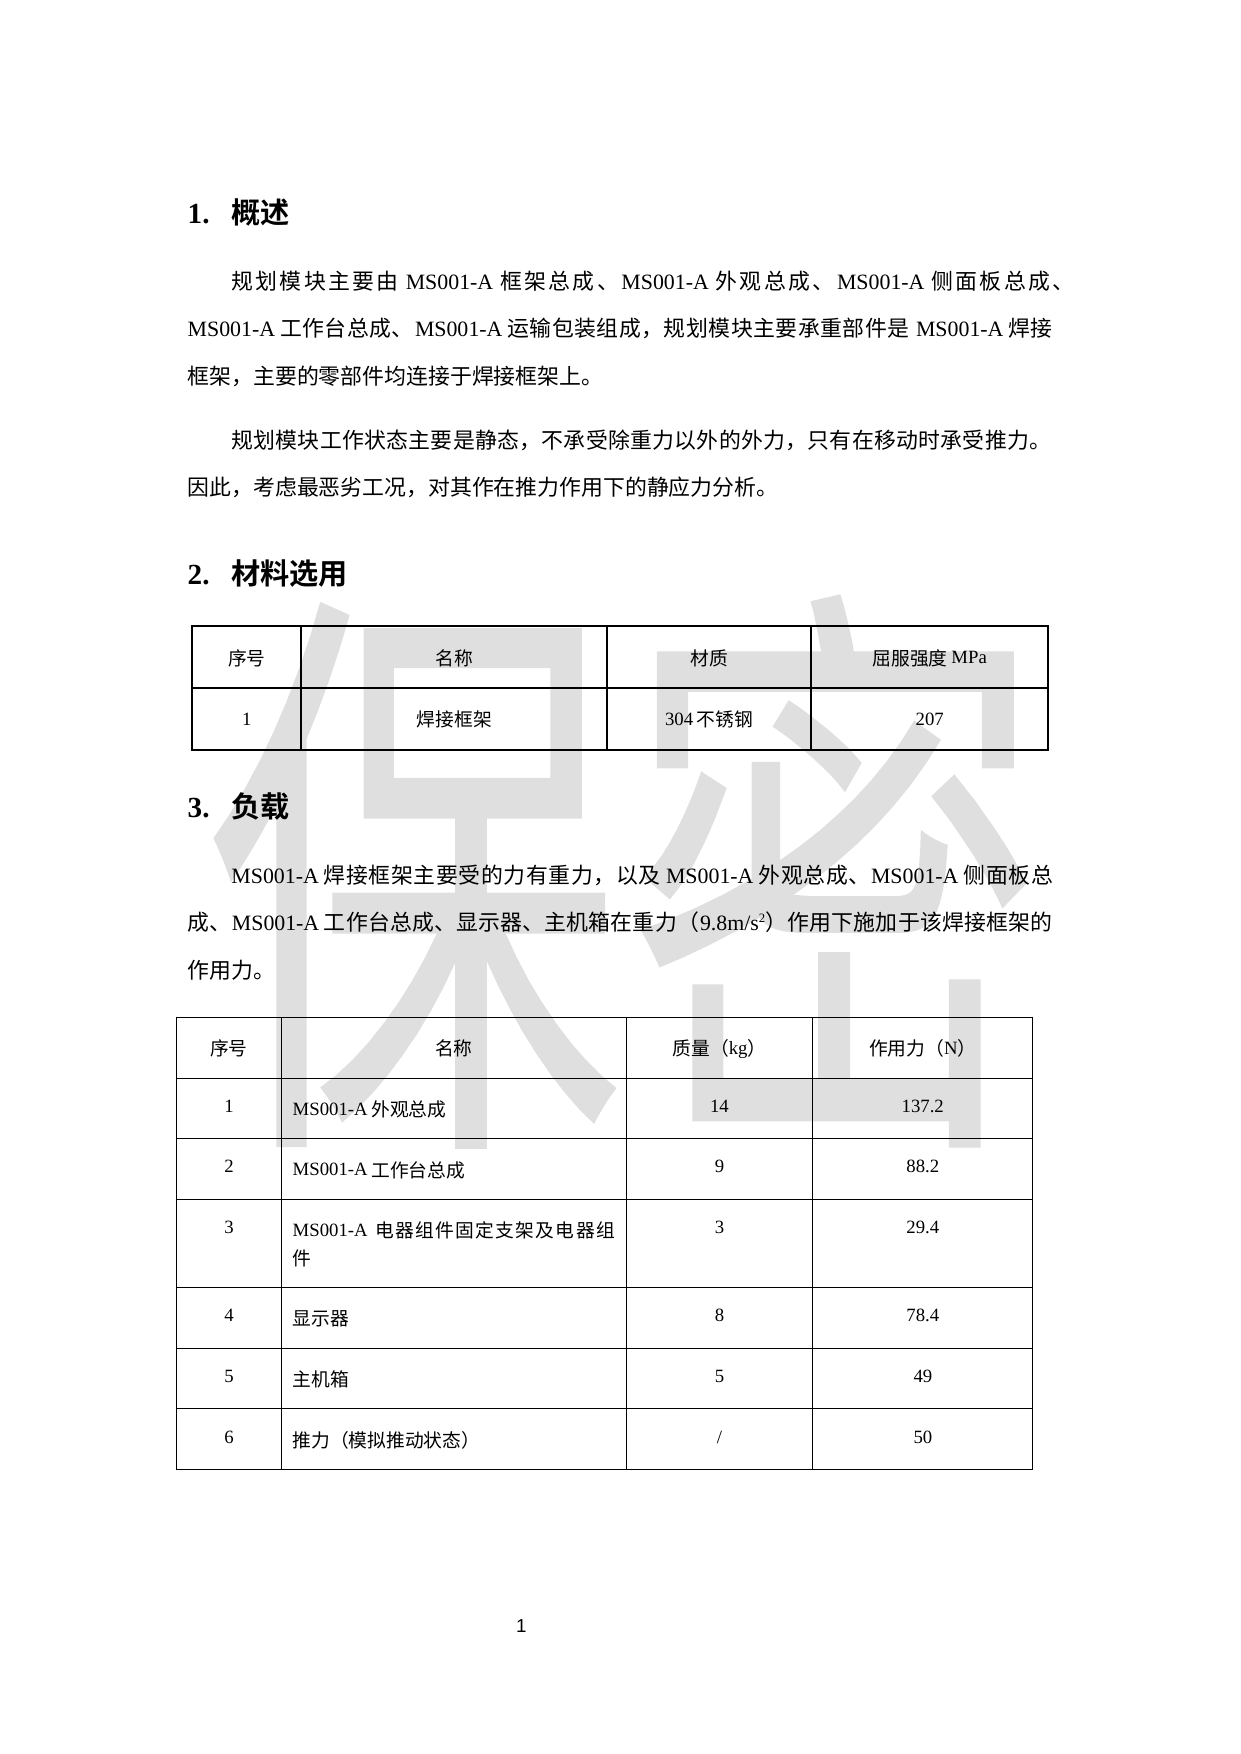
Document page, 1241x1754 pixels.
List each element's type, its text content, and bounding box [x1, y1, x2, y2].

table_cell 50 [813, 1409, 1032, 1469]
table_cell 88.2 [813, 1139, 1032, 1199]
table_cell 焊接框架 [302, 689, 606, 748]
subtitle 材料选用 [187, 550, 1053, 592]
text 规划模块主要由MS001-A框架总成、MS001-A外观总成、MS001-A侧面板总成、MS001-A工作台总成、MS001-A运输包装组成，规划模块主要承重部件是MS001-A焊接框架，主要的零部件均连接于焊接框架上。 [187, 264, 1053, 391]
table_header 质量（kg） [627, 1018, 812, 1077]
table_header 序号 [177, 1018, 281, 1077]
table_cell 6 [177, 1409, 281, 1469]
table_header 屈服强度MPa [812, 627, 1047, 687]
table_cell 29.4 [813, 1200, 1032, 1287]
table_cell 4 [177, 1288, 281, 1347]
table_cell MS001-A外观总成 [282, 1079, 626, 1138]
table_cell / [627, 1409, 812, 1469]
table_cell 1 [177, 1079, 281, 1138]
table_cell 3 [177, 1200, 281, 1287]
text 规划模块工作状态主要是静态，不承受除重力以外的外力，只有在移动时承受推力。因此，考虑最恶劣工况，对其作在推力作用下的静应力分析。 [187, 423, 1053, 502]
table_cell 8 [627, 1288, 812, 1347]
table_cell 5 [177, 1349, 281, 1408]
table_cell 78.4 [813, 1288, 1032, 1347]
table_cell 137.2 [813, 1079, 1032, 1138]
table_header 名称 [282, 1018, 626, 1077]
table_cell 14 [627, 1079, 812, 1138]
table_cell 3 [627, 1200, 812, 1287]
subtitle 负载 [187, 783, 1053, 825]
table_cell MS001-A工作台总成 [282, 1139, 626, 1199]
table_cell 9 [627, 1139, 812, 1199]
table_header 名称 [302, 627, 606, 687]
table_header 作用力（N） [813, 1018, 1032, 1077]
table_cell MS001-A 电器组件固定支架及电器组件 [282, 1200, 626, 1287]
table_cell 1 [193, 689, 300, 748]
table_header 材质 [608, 627, 810, 687]
table_header 序号 [193, 627, 300, 687]
table_cell 49 [813, 1349, 1032, 1408]
table_cell 2 [177, 1139, 281, 1199]
table_cell 5 [627, 1349, 812, 1408]
table_cell 304不锈钢 [608, 689, 810, 748]
table_cell 207 [812, 689, 1047, 748]
table_cell 主机箱 [282, 1349, 626, 1408]
table_cell 显示器 [282, 1288, 626, 1347]
subtitle 概述 [187, 189, 1053, 231]
text MS001-A焊接框架主要受的力有重力，以及MS001-A外观总成、MS001-A侧面板总成、MS001-A工作台总成、显示器、主机箱在重力（9.8m/s2）作用下施加于该焊接框架的作用力。 [187, 858, 1053, 984]
table_cell 推力（模拟推动状态） [282, 1409, 626, 1469]
